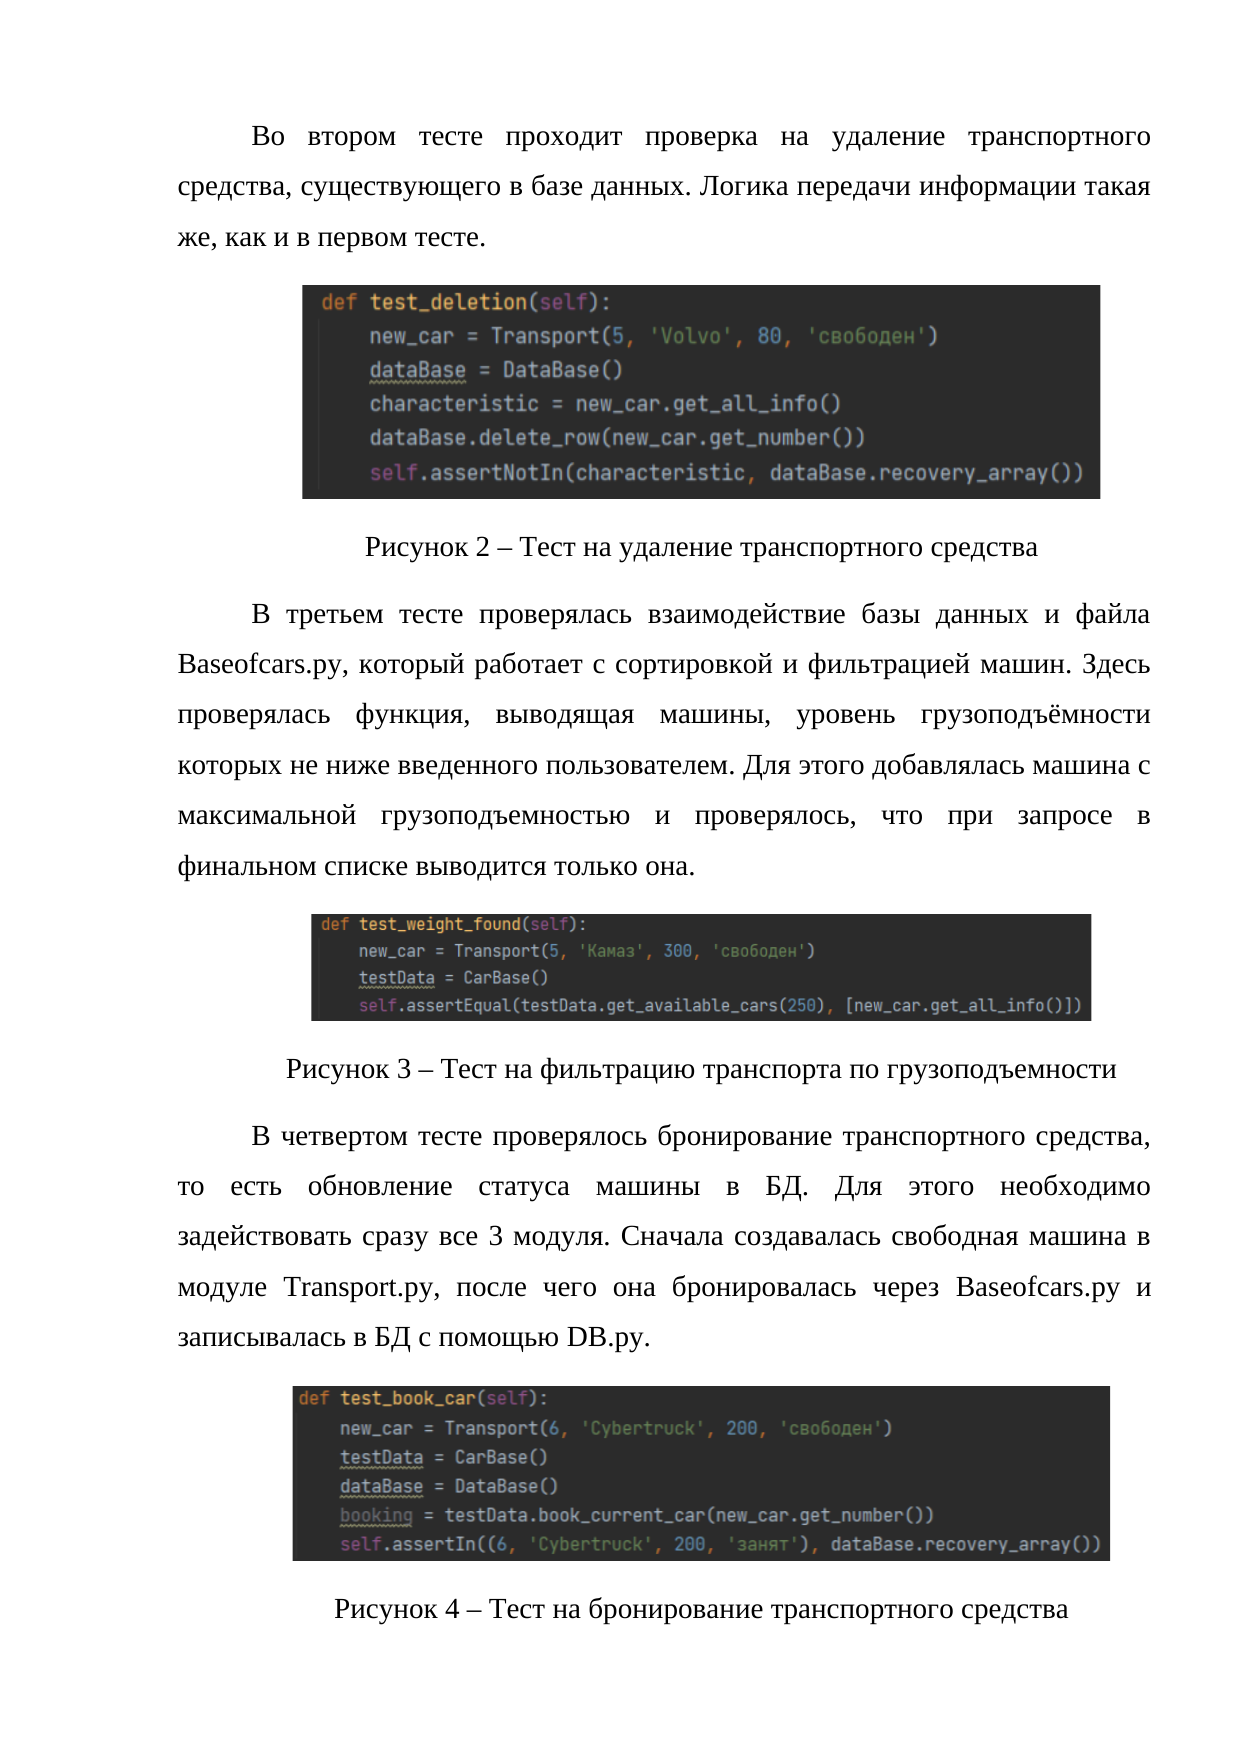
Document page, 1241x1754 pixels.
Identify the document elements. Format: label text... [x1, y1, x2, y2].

text Рисунок 3 – Тест на фильтрацию транспорта по грузоподъемности [177, 1051, 1152, 1084]
picture [292, 1386, 1111, 1561]
text Рисунок 4 – Тест на бронирование транспортного средства [177, 1592, 1152, 1625]
text Во втором тесте проходит проверка на удаление транспортного средства, существующего в базе данных. Логика передачи информации такая же, как и в первом тесте. [177, 118, 1152, 252]
text В третьем тесте проверялась взаимодействие базы данных и файла Baseofcars.py, который работает с сортировкой и фильтрацией машин. Здесь проверялась функция, выводящая машины, уровень грузоподъёмности которых не ниже введенного пользователем. Для этого добавлялась машина с максимальной грузоподъемностью и проверялось, что при запросе в финальном списке выводится только она. [177, 596, 1152, 881]
text В четвертом тесте проверялось бронирование транспортного средства, то есть обновление статуса машины в БД. Для этого необходимо задействовать сразу все 3 модуля. Сначала создавалась свободная машина в модуле Transport.py, после чего она бронировалась через Baseofcars.py и записывалась в БД с помощью DB.py. [177, 1118, 1152, 1353]
picture [311, 914, 1092, 1021]
picture [302, 285, 1101, 499]
text Рисунок 2 – Тест на удаление транспортного средства [177, 529, 1152, 563]
